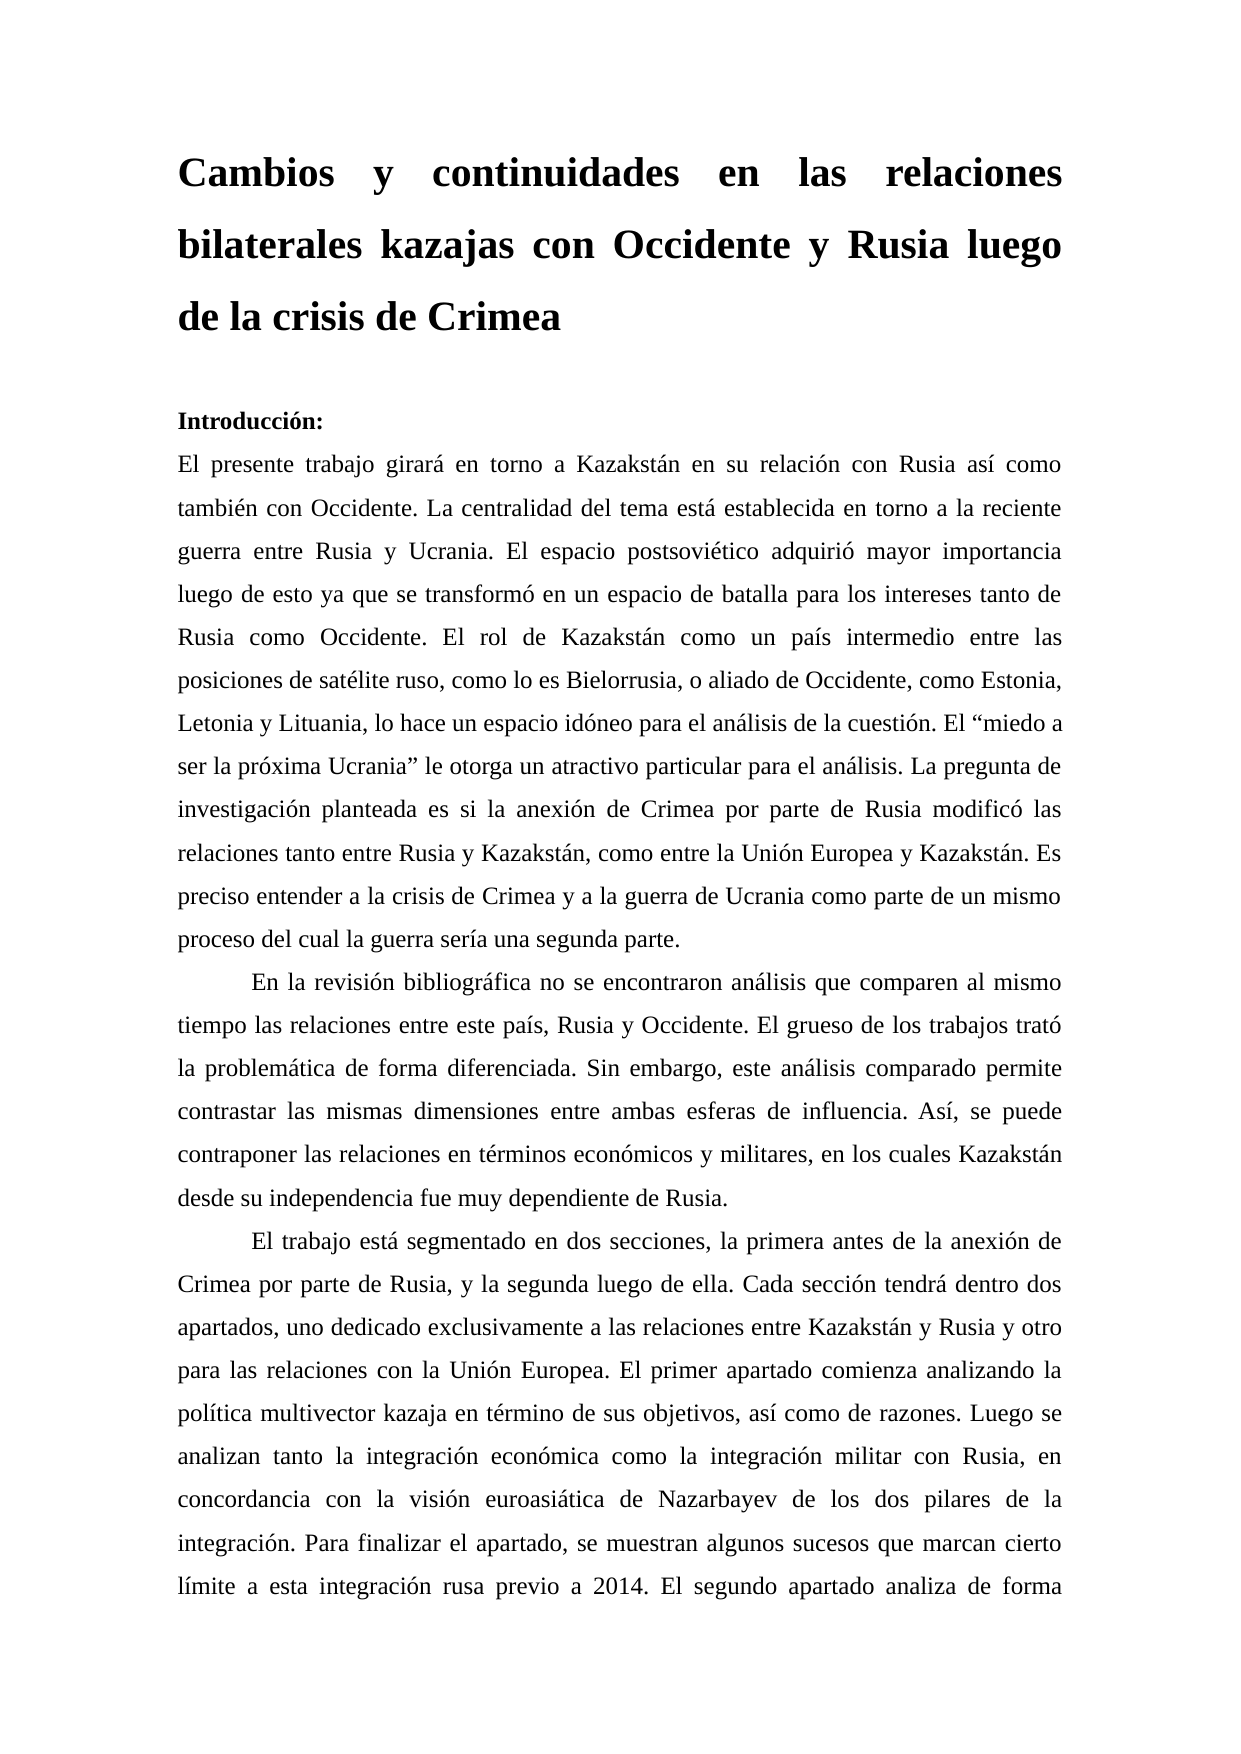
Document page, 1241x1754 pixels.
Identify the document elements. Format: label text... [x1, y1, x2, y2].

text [177, 1226, 1063, 1599]
text El presente trabajo girará en torno a Kazakstán en su relación con Rusia así como también con Occidente. La centralidad del tema está establecida en torno a la reciente guerra entre Rusia y Ucrania. El espacio postsoviético adquirió mayor importancia luego de esto ya que se transformó en un espacio de batalla para los intereses tanto de Rusia como Occidente. El rol de Kazakstán como un país intermedio entre las posiciones de satélite ruso, como lo es Bielorrusia, o aliado de Occidente, como Estonia, Letonia y Lituania, lo hace un espacio idóneo para el análisis de la cuestión. El “miedo a ser la próxima Ucrania” le otorga un atractivo particular para el análisis. La pregunta de investigación planteada es si la anexión de Crimea por parte de Rusia modificó las relaciones tanto entre Rusia y Kazakstán, como entre la Unión Europea y Kazakstán. Es preciso entender a la crisis de Crimea y a la guerra de Ucrania como parte de un mismo proceso del cual la guerra sería una segunda parte. [177, 449, 1063, 953]
text Introducción: [177, 406, 1063, 435]
text En la revisión bibliográfica no se encontraron análisis que comparen al mismo tiempo las relaciones entre este país, Rusia y Occidente. El grueso de los trabajos trató la problemática de forma diferenciada. Sin embargo, este análisis comparado permite contrastar las mismas dimensiones entre ambas esferas de influencia. Así, se puede contraponer las relaciones en términos económicos y militares, en los cuales Kazakstán desde su independencia fue muy dependiente de Rusia. [177, 967, 1063, 1211]
text Cambios y continuidades en las relaciones bilaterales kazajas con Occidente y Rusia luego de la crisis de Crimea [177, 148, 1063, 339]
